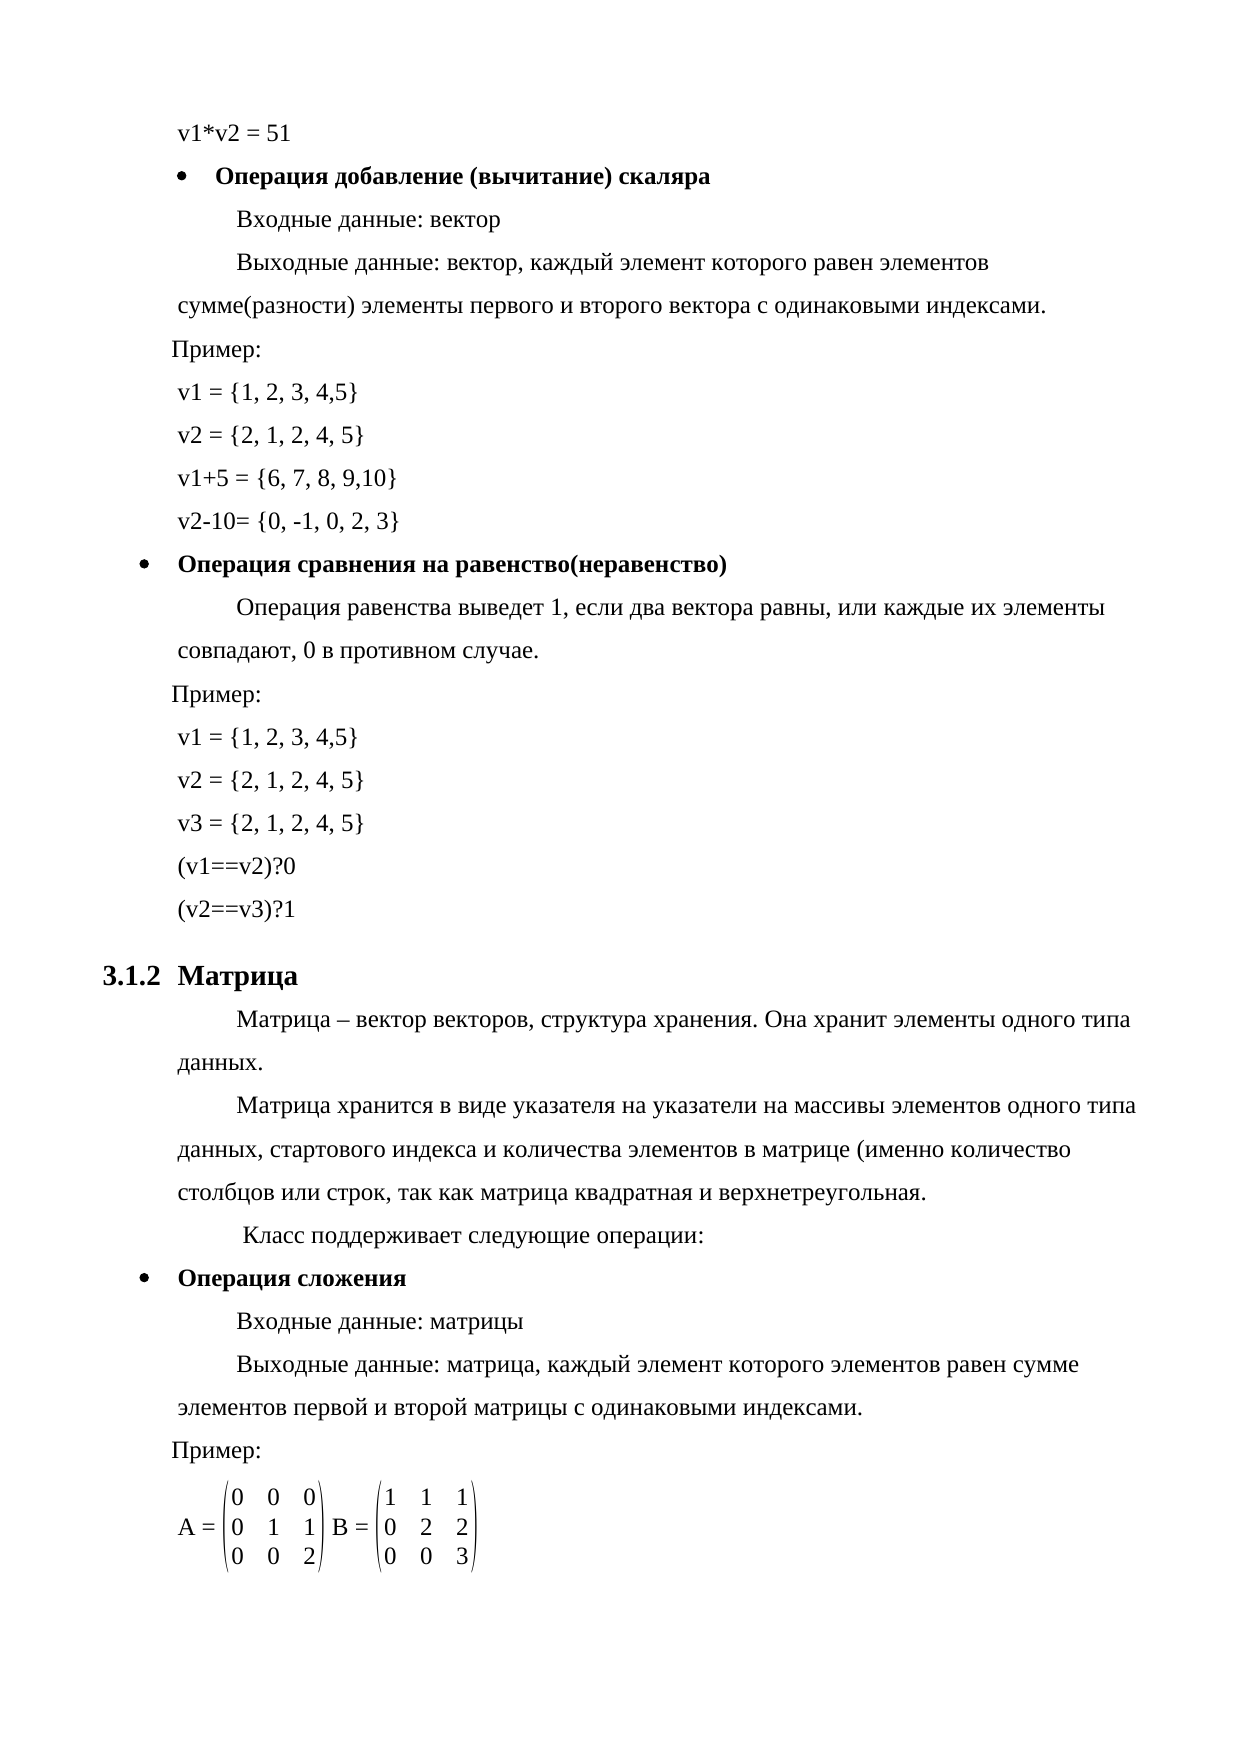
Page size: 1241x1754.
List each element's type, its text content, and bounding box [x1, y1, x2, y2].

subtitle Матрица [102, 958, 1152, 992]
text Пример: [171, 1436, 1163, 1464]
list Операция сравнения на равенство(неравенство) [140, 549, 1152, 578]
text Матрица хранится в виде указателя на указатели на массивы элементов одного типа данных, стартового индекса и количества элементов в матрице (именно количество столбцов или строк, так как матрица квадратная и верхнетреугольная. [177, 1091, 1152, 1206]
text A = B = [177, 1479, 1152, 1575]
text Класс поддерживает следующие операции: [177, 1220, 1152, 1249]
list Операция сложения [140, 1263, 1152, 1292]
text v1*v2 = 51 [177, 118, 1163, 147]
text v1 = {1, 2, 3, 4,5} [177, 722, 1163, 751]
text v2 = {2, 1, 2, 4, 5} [177, 765, 1163, 794]
list (v1==v2)?0 [177, 851, 1152, 880]
list Операция добавление (вычитание) скаляра [177, 161, 1152, 190]
text v2 = {2, 1, 2, 4, 5} [177, 420, 1163, 449]
text v3 = {2, 1, 2, 4, 5} [177, 808, 1163, 837]
text Операция равенства выведет 1, если два вектора равны, или каждые их элементы совпадают, 0 в противном случае. [177, 592, 1152, 664]
text Выходные данные: вектор, каждый элемент которого равен элементов сумме(разности) элементы первого и второго вектора с одинаковыми индексами. [177, 247, 1152, 319]
text Выходные данные: матрица, каждый элемент которого элементов равен сумме элементов первой и второй матрицы с одинаковыми индексами. [177, 1349, 1152, 1421]
text v1 = {1, 2, 3, 4,5} [177, 377, 1163, 406]
text Пример: [171, 679, 1163, 707]
text Матрица – вектор векторов, структура хранения. Она хранит элементы одного типа данных. [177, 1004, 1152, 1076]
text Входные данные: вектор [177, 204, 1152, 233]
text Входные данные: матрицы [177, 1306, 1152, 1335]
text v2-10= {0, -1, 0, 2, 3} [177, 506, 1163, 535]
list (v2==v3)?1 [177, 894, 1152, 923]
text Пример: [171, 334, 1163, 362]
text v1+5 = {6, 7, 8, 9,10} [177, 463, 1163, 492]
